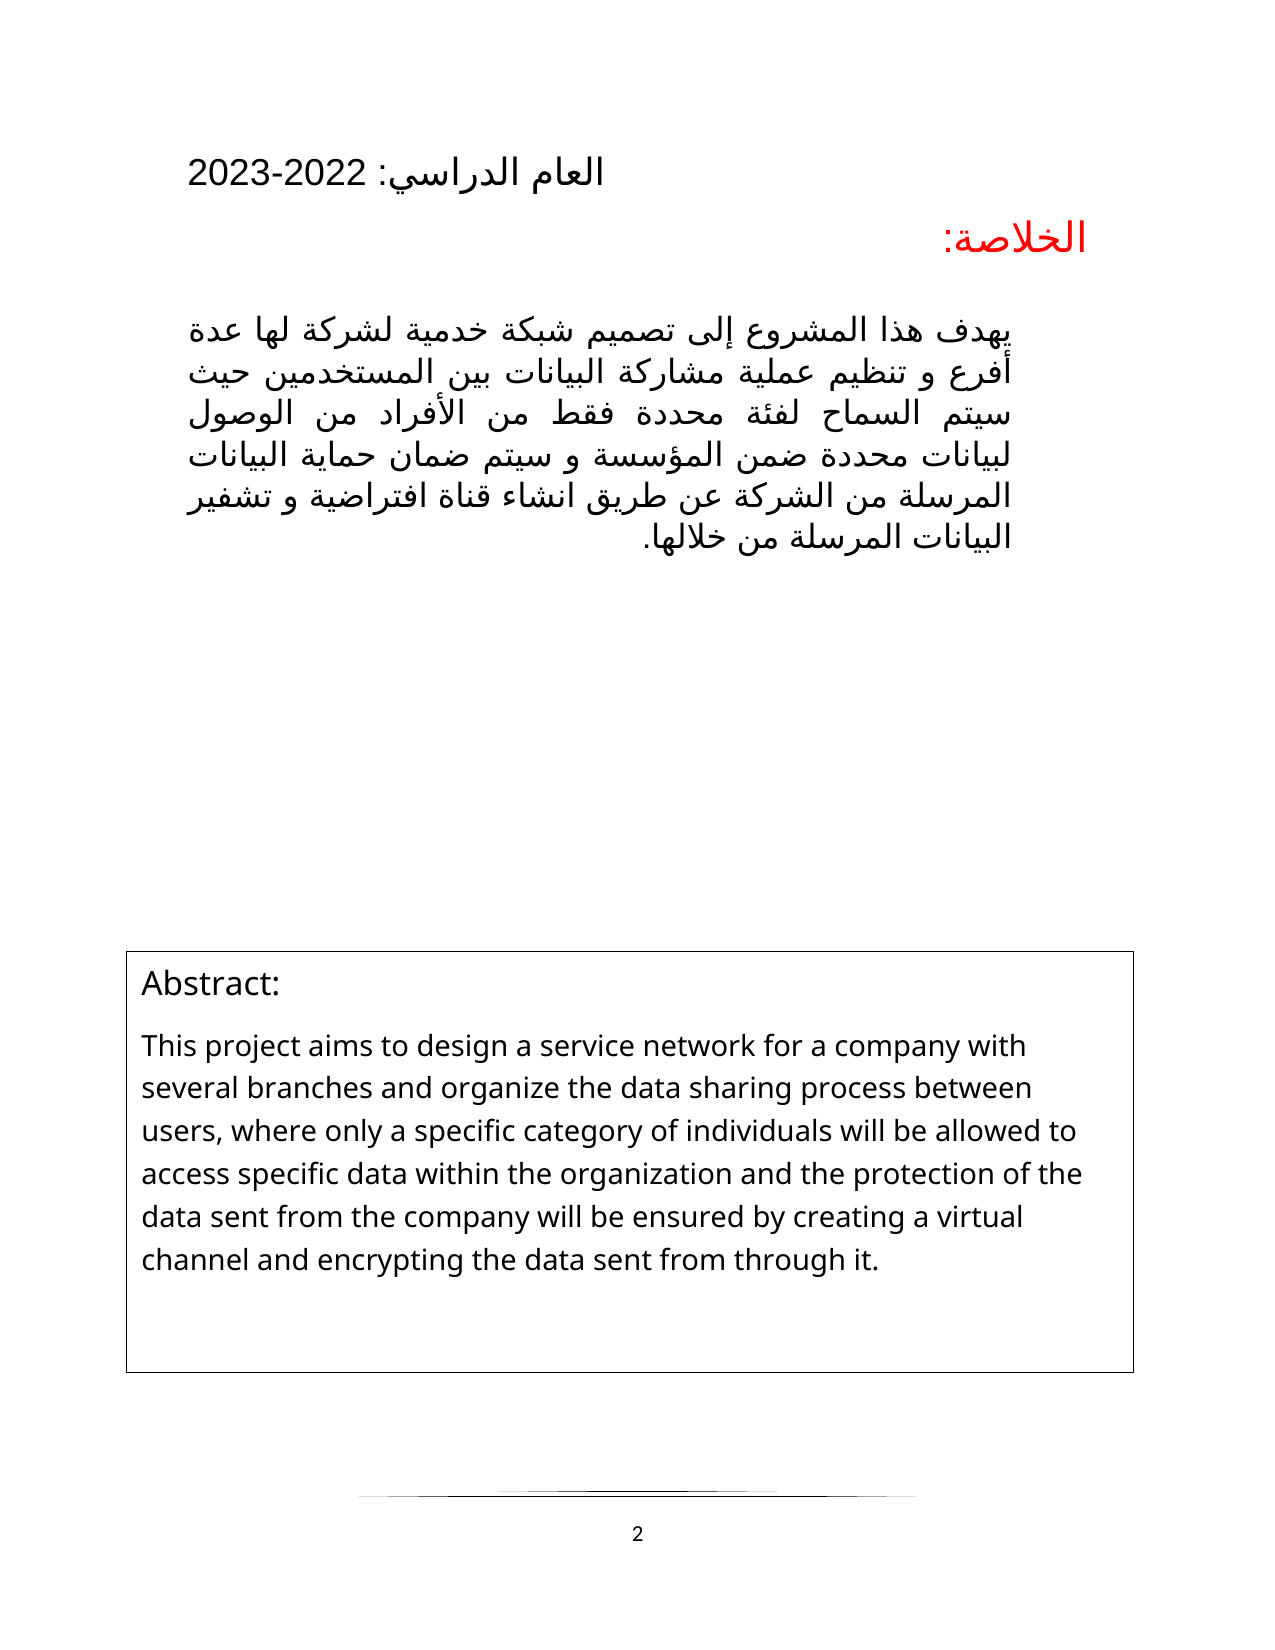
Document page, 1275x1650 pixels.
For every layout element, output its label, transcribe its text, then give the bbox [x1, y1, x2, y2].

list يهدف هذا المشروع إلى تصميم شبكة خدمية لشركة لها عدة أفرع و تنظيم عملية مشاركة البيانات بين المستخدمين حيث سيتم السماح لفئة محددة فقط من الأفراد من الوصول لبيانات محددة ضمن المؤسسة و سيتم ضمان حماية البيانات المرسلة من الشركة عن طريق انشاء قناة افتراضية و تشفير البيانات المرسلة من خلالها. [187, 310, 1012, 556]
text العام الدراسي: 2022-2023 [187, 150, 1087, 193]
text الخلاصة: [187, 213, 1087, 291]
